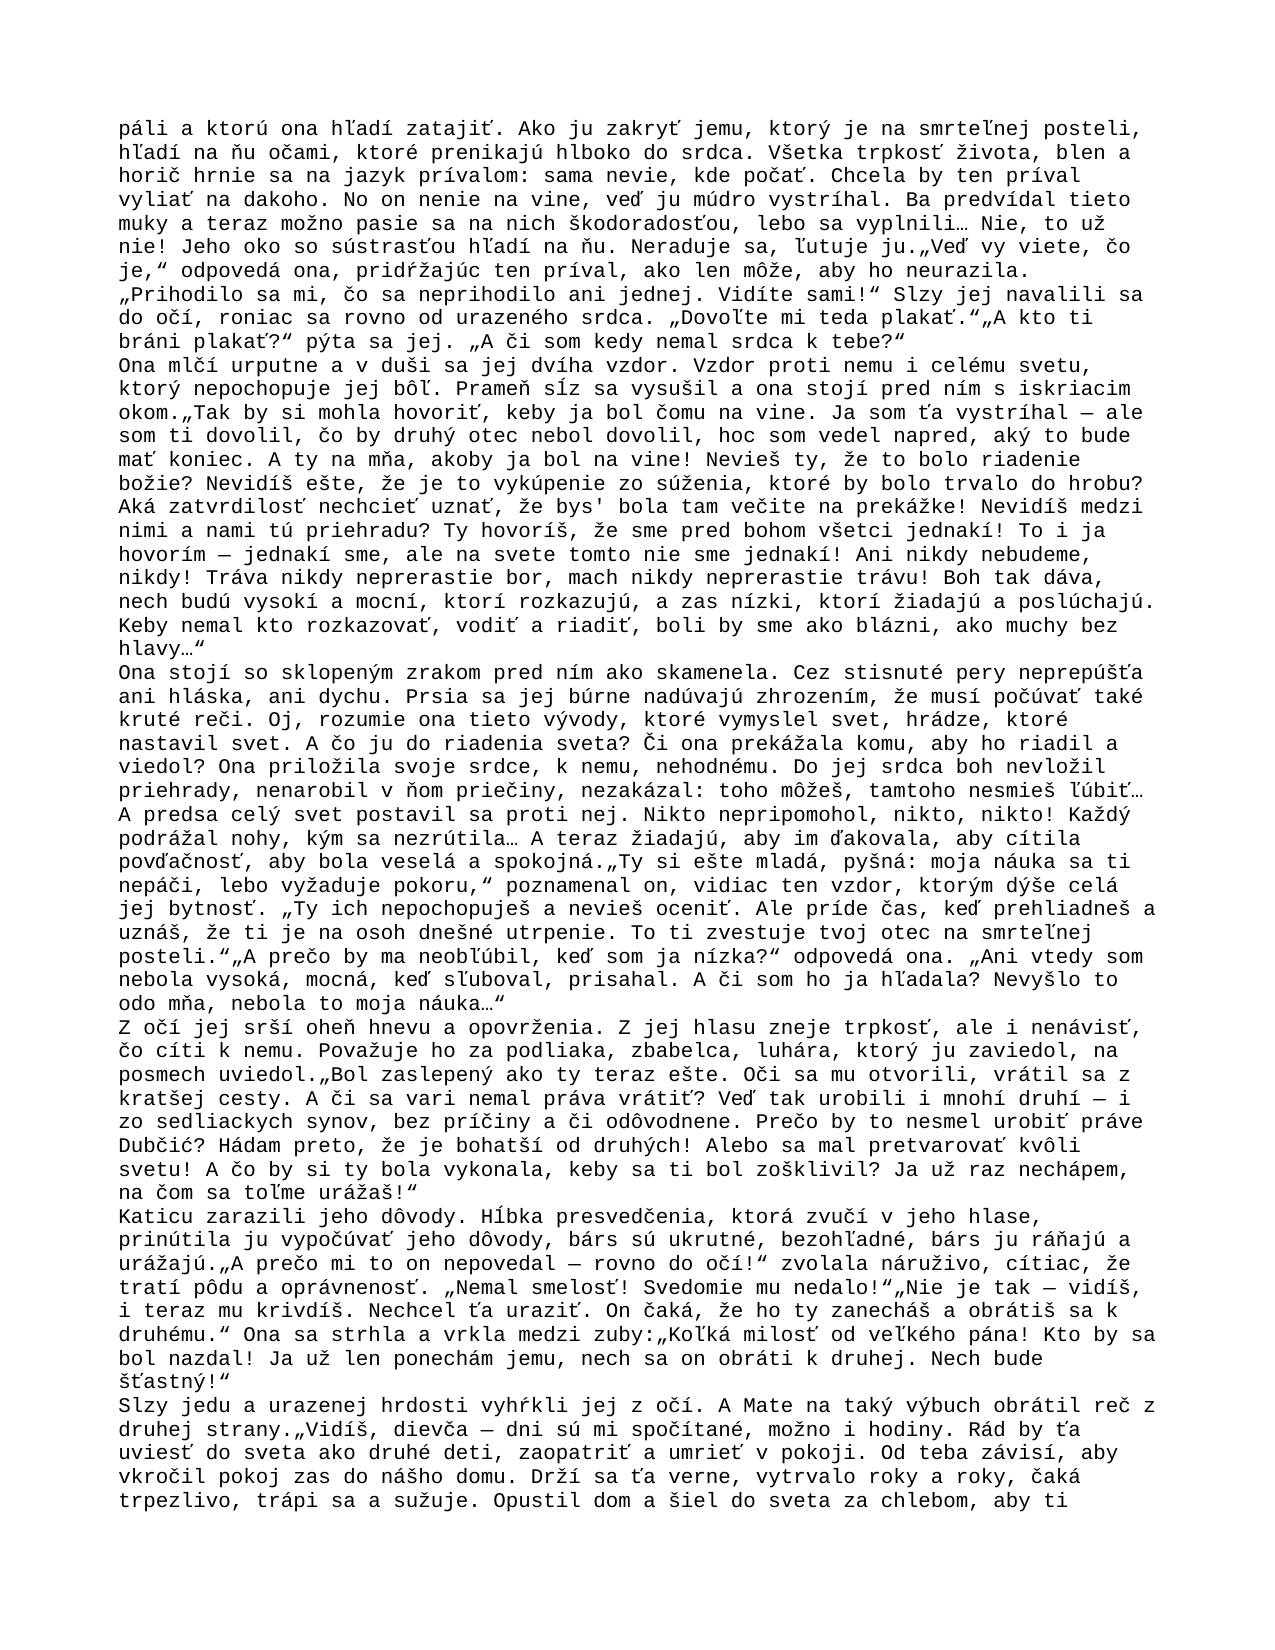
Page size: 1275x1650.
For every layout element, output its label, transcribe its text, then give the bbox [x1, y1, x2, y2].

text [118, 118, 1157, 354]
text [118, 1395, 1157, 1513]
text Z očí jej srší oheň hnevu a opovrženia. Z jej hlasu zneje trpkosť, ale i nenávisť, čo cíti k nemu. Považuje ho za podliaka, zbabelca, luhára, ktorý ju zaviedol, na posmech uviedol.„Bol zaslepený ako ty teraz ešte. Oči sa mu otvorili, vrátil sa z kratšej cesty. A či sa vari nemal práva vrátiť? Veď tak urobili i mnohí druhí — i zo sedliackych synov, bez príčiny a či odôvodnene. Prečo by to nesmel urobiť práve Dubčić? Hádam preto, že je bohatší od druhých! Alebo sa mal pretvarovať kvôli svetu! A čo by si ty bola vykonala, keby sa ti bol zošklivil? Ja už raz nechápem, na čom sa toľme urážaš!“ [118, 1017, 1157, 1206]
text Katicu zarazili jeho dôvody. Hĺbka presvedčenia, ktorá zvučí v jeho hlase, prinútila ju vypočúvať jeho dôvody, bárs sú ukrutné, bezohľadné, bárs ju ráňajú a urážajú.„A prečo mi to on nepovedal — rovno do očí!“ zvolala náruživo, cítiac, že tratí pôdu a oprávnenosť. „Nemal smelosť! Svedomie mu nedalo!“„Nie je tak — vidíš, i teraz mu krivdíš. Nechcel ťa uraziť. On čaká, že ho ty zanecháš a obrátiš sa k druhému.“ Ona sa strhla a vrkla medzi zuby:„Koľká milosť od veľkého pána! Kto by sa bol nazdal! Ja už len ponechám jemu, nech sa on obráti k druhej. Nech bude šťastný!“ [118, 1206, 1157, 1395]
text Ona stojí so sklopeným zrakom pred ním ako skamenela. Cez stisnuté pery neprepúšťa ani hláska, ani dychu. Prsia sa jej búrne nadúvajú zhrozením, že musí počúvať také kruté reči. Oj, rozumie ona tieto vývody, ktoré vymyslel svet, hrádze, ktoré nastavil svet. A čo ju do riadenia sveta? Či ona prekážala komu, aby ho riadil a viedol? Ona priložila svoje srdce, k nemu, nehodnému. Do jej srdca boh nevložil priehrady, nenarobil v ňom priečiny, nezakázal: toho môžeš, tamtoho nesmieš ľúbiť… A predsa celý svet postavil sa proti nej. Nikto nepripomohol, nikto, nikto! Každý podrážal nohy, kým sa nezrútila… A teraz žiadajú, aby im ďakovala, aby cítila povďačnosť, aby bola veselá a spokojná.„Ty si ešte mladá, pyšná: moja náuka sa ti nepáči, lebo vyžaduje pokoru,“ poznamenal on, vidiac ten vzdor, ktorým dýše celá jej bytnosť. „Ty ich nepochopuješ a nevieš oceniť. Ale príde čas, keď prehliadneš a uznáš, že ti je na osoh dnešné utrpenie. To ti zvestuje tvoj otec na smrteľnej posteli.“„A prečo by ma neobľúbil, keď som ja nízka?“ odpovedá ona. „Ani vtedy som nebola vysoká, mocná, keď sľuboval, prisahal. A či som ho ja hľadala? Nevyšlo to odo mňa, nebola to moja náuka…“ [118, 662, 1157, 1017]
text Ona mlčí urputne a v duši sa jej dvíha vzdor. Vzdor proti nemu i celému svetu, ktorý nepochopuje jej bôľ. Prameň sĺz sa vysušil a ona stojí pred ním s iskriacim okom.„Tak by si mohla hovoriť, keby ja bol čomu na vine. Ja som ťa vystríhal — ale som ti dovolil, čo by druhý otec nebol dovolil, hoc som vedel napred, aký to bude mať koniec. A ty na mňa, akoby ja bol na vine! Nevieš ty, že to bolo riadenie božie? Nevidíš ešte, že je to vykúpenie zo súženia, ktoré by bolo trvalo do hrobu? Aká zatvrdilosť nechcieť uznať, že bys' bola tam večite na prekážke! Nevidíš medzi nimi a nami tú priehradu? Ty hovoríš, že sme pred bohom všetci jednakí! To i ja hovorím — jednakí sme, ale na svete tomto nie sme jednakí! Ani nikdy nebudeme, nikdy! Tráva nikdy neprerastie bor, mach nikdy neprerastie trávu! Boh tak dáva, nech budú vysokí a mocní, ktorí rozkazujú, a zas nízki, ktorí žiadajú a poslúchajú. Keby nemal kto rozkazovať, vodiť a riadiť, boli by sme ako blázni, ako muchy bez hlavy…“ [118, 354, 1157, 662]
